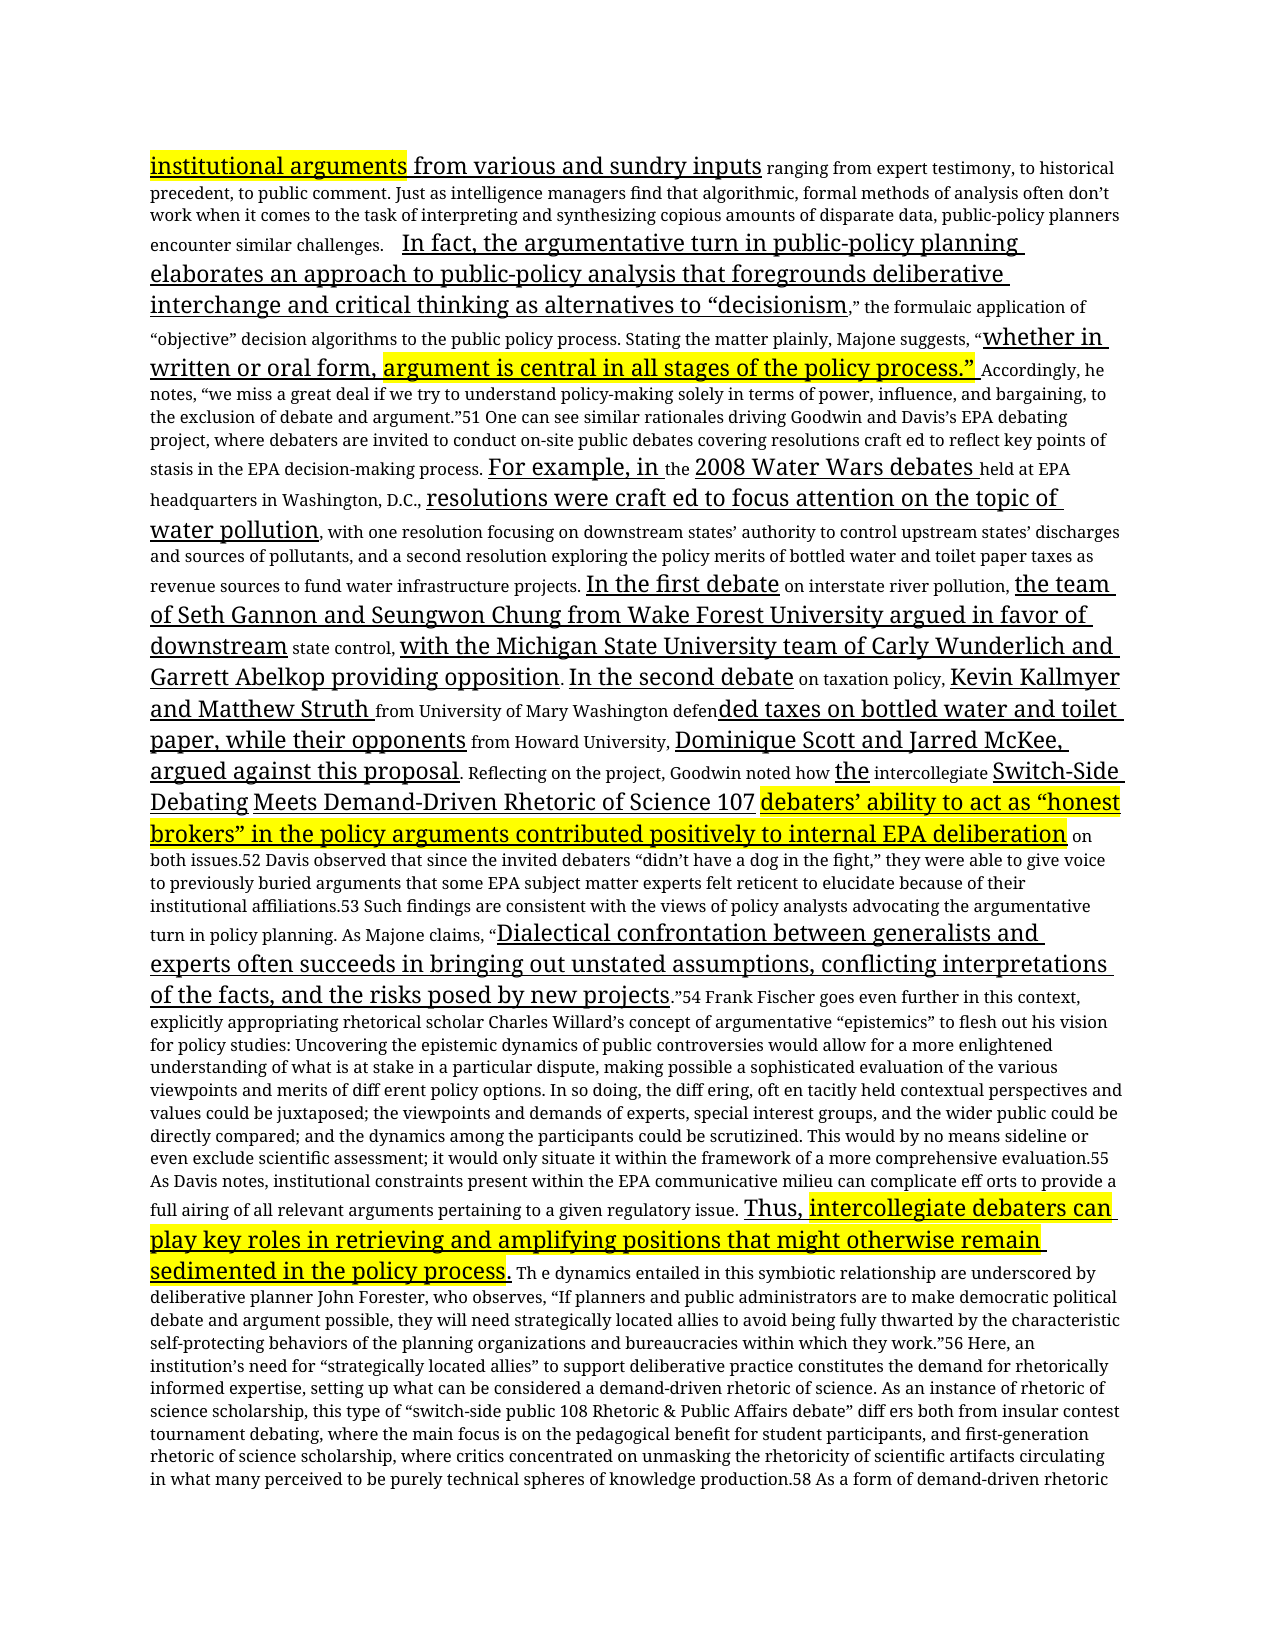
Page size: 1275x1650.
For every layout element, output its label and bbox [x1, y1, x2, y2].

text [150, 150, 1125, 1490]
